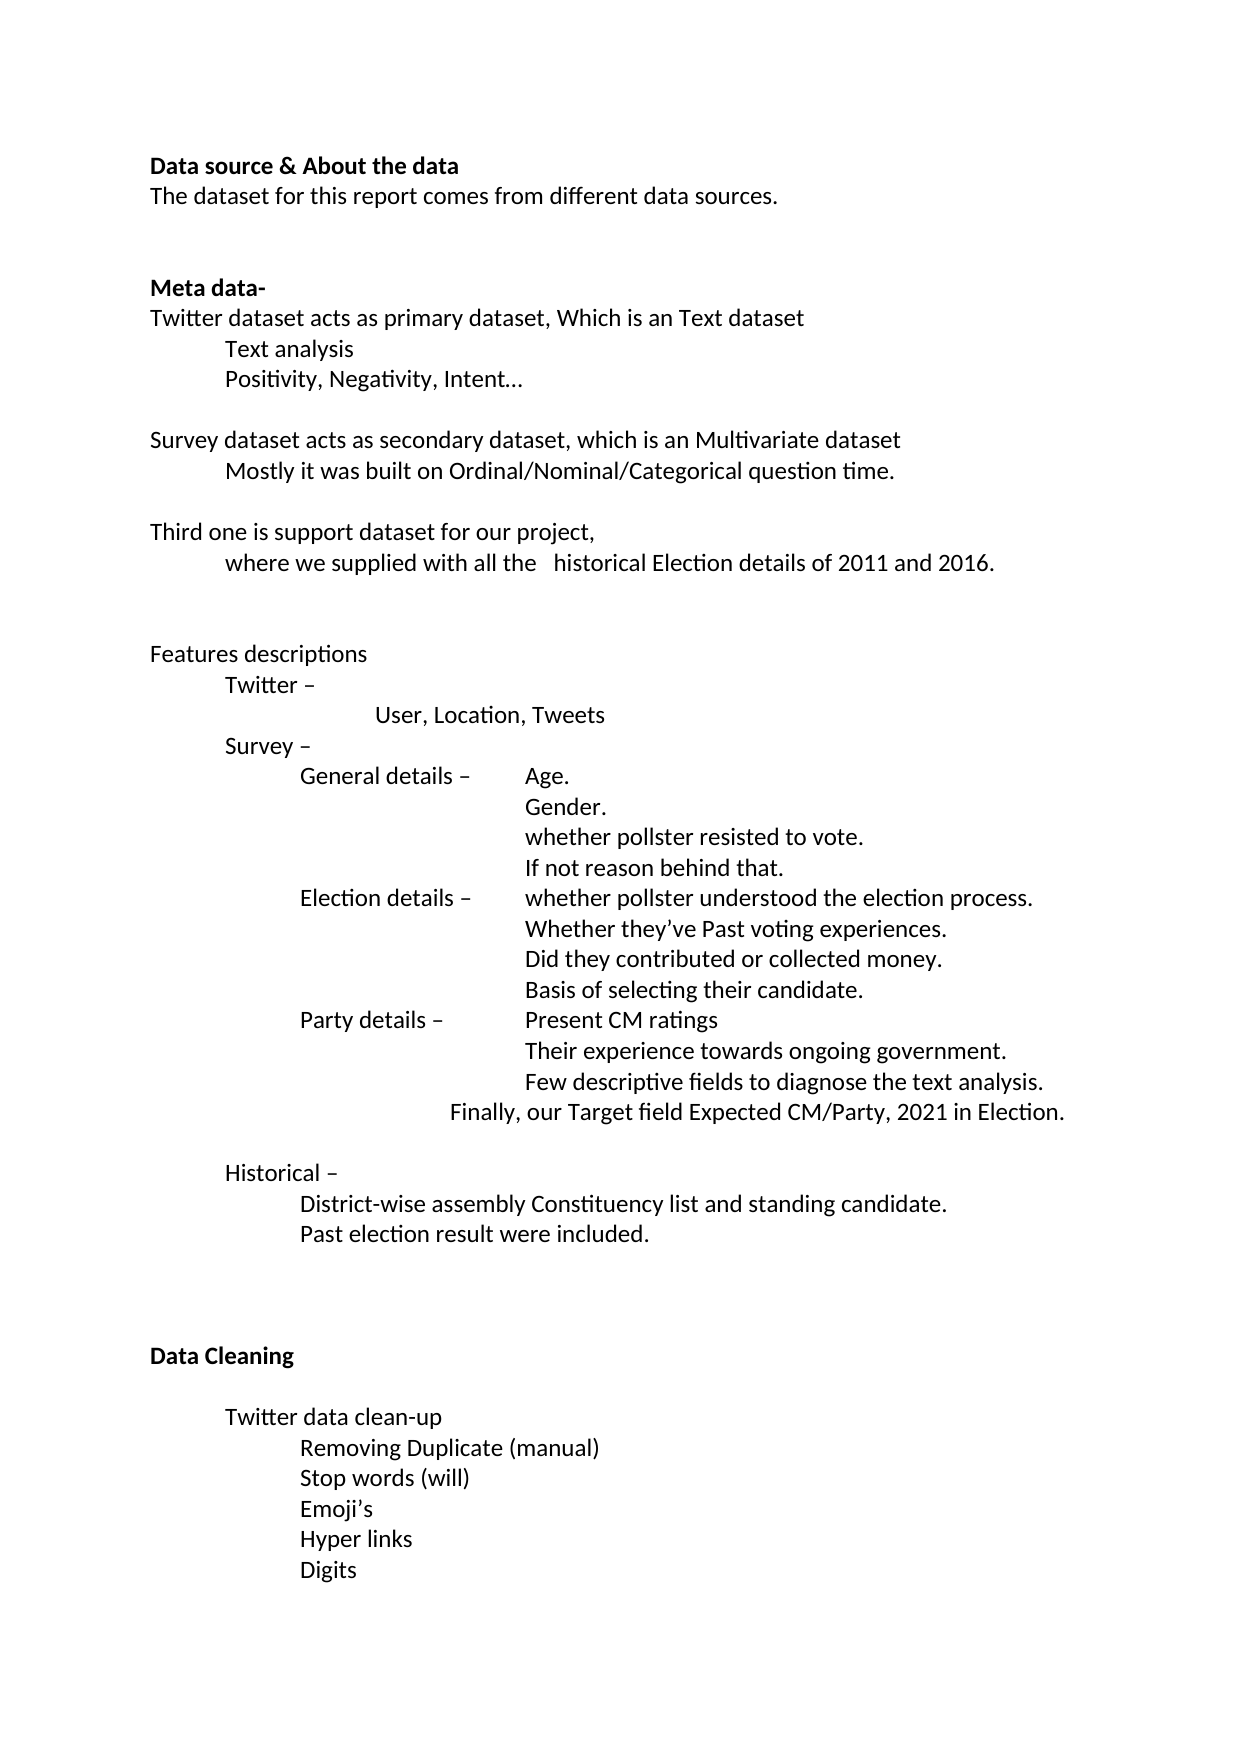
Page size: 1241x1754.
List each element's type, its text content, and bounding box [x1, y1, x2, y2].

text Party details – Present CM ratings [150, 1004, 1090, 1035]
text Basis of selecting their candidate. [150, 974, 1090, 1004]
text Did they contributed or collected money. [150, 943, 1090, 974]
text Data Cleaning [150, 1340, 1090, 1371]
text District-wise assembly Constituency list and standing candidate. [150, 1188, 1090, 1218]
text Stop words (will) [150, 1462, 1090, 1493]
text Mostly it was built on Ordinal/Nominal/Categorical question time. [150, 455, 1090, 486]
text Removing Duplicate (manual) [150, 1432, 1090, 1462]
text Data source & About the data [150, 150, 1090, 181]
text Positivity, Negativity, Intent… [150, 364, 1090, 394]
text The dataset for this report comes from different data sources. [150, 181, 1090, 211]
text Whether they’ve Past voting experiences. [150, 913, 1090, 943]
text Survey – [150, 730, 1090, 760]
text Third one is support dataset for our project, [150, 516, 1090, 547]
text Meta data- [150, 272, 1090, 303]
text General details – Age. [150, 760, 1090, 791]
text where we supplied with all the historical Election details of 2011 and 2016. [150, 547, 1090, 577]
text If not reason behind that. Election details – whether pollster understood the election process. [150, 852, 1090, 913]
text Their experience towards ongoing government. [150, 1035, 1090, 1066]
text User, Location, Tweets [150, 699, 1090, 730]
text Digits [150, 1554, 1090, 1584]
text Features descriptions [150, 638, 1090, 669]
text Gender. [450, 791, 1090, 821]
text Few descriptive fields to diagnose the text analysis. [150, 1066, 1090, 1096]
text Text analysis [150, 333, 1090, 364]
text Historical – [150, 1157, 1090, 1188]
text Twitter dataset acts as primary dataset, Which is an Text dataset [150, 303, 1090, 333]
text whether pollster resisted to vote. [450, 821, 1090, 852]
text Twitter – [150, 669, 1090, 699]
text Hyper links [150, 1523, 1090, 1554]
text Past election result were included. [150, 1218, 1090, 1249]
text Survey dataset acts as secondary dataset, which is an Multivariate dataset [150, 425, 1090, 455]
text Twitter data clean-up [150, 1401, 1090, 1432]
text Emoji’s [150, 1493, 1090, 1523]
text Finally, our Target field Expected CM/Party, 2021 in Election. [150, 1096, 1090, 1127]
